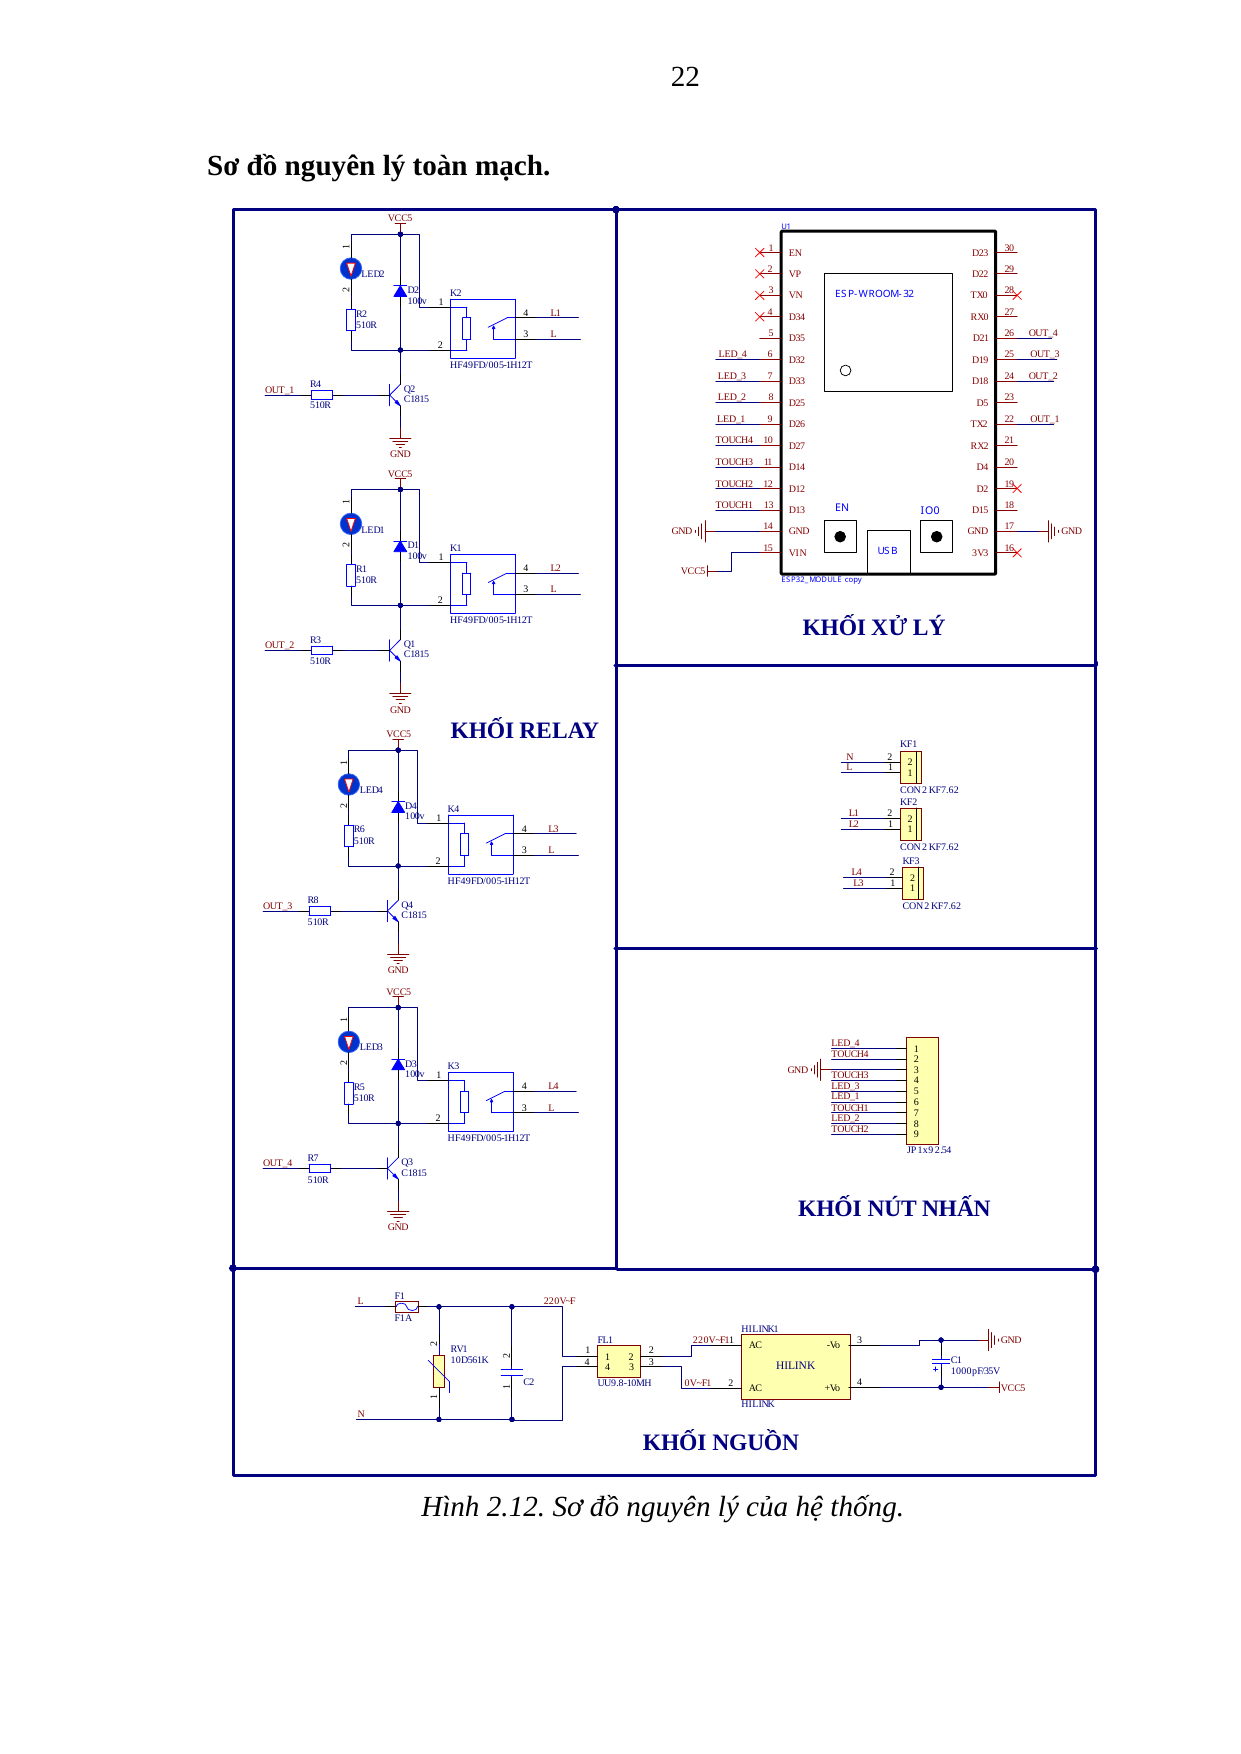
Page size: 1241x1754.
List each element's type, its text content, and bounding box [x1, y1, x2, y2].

subtitle Sơ đồ nguyên lý toàn mạch. [207, 148, 1122, 181]
